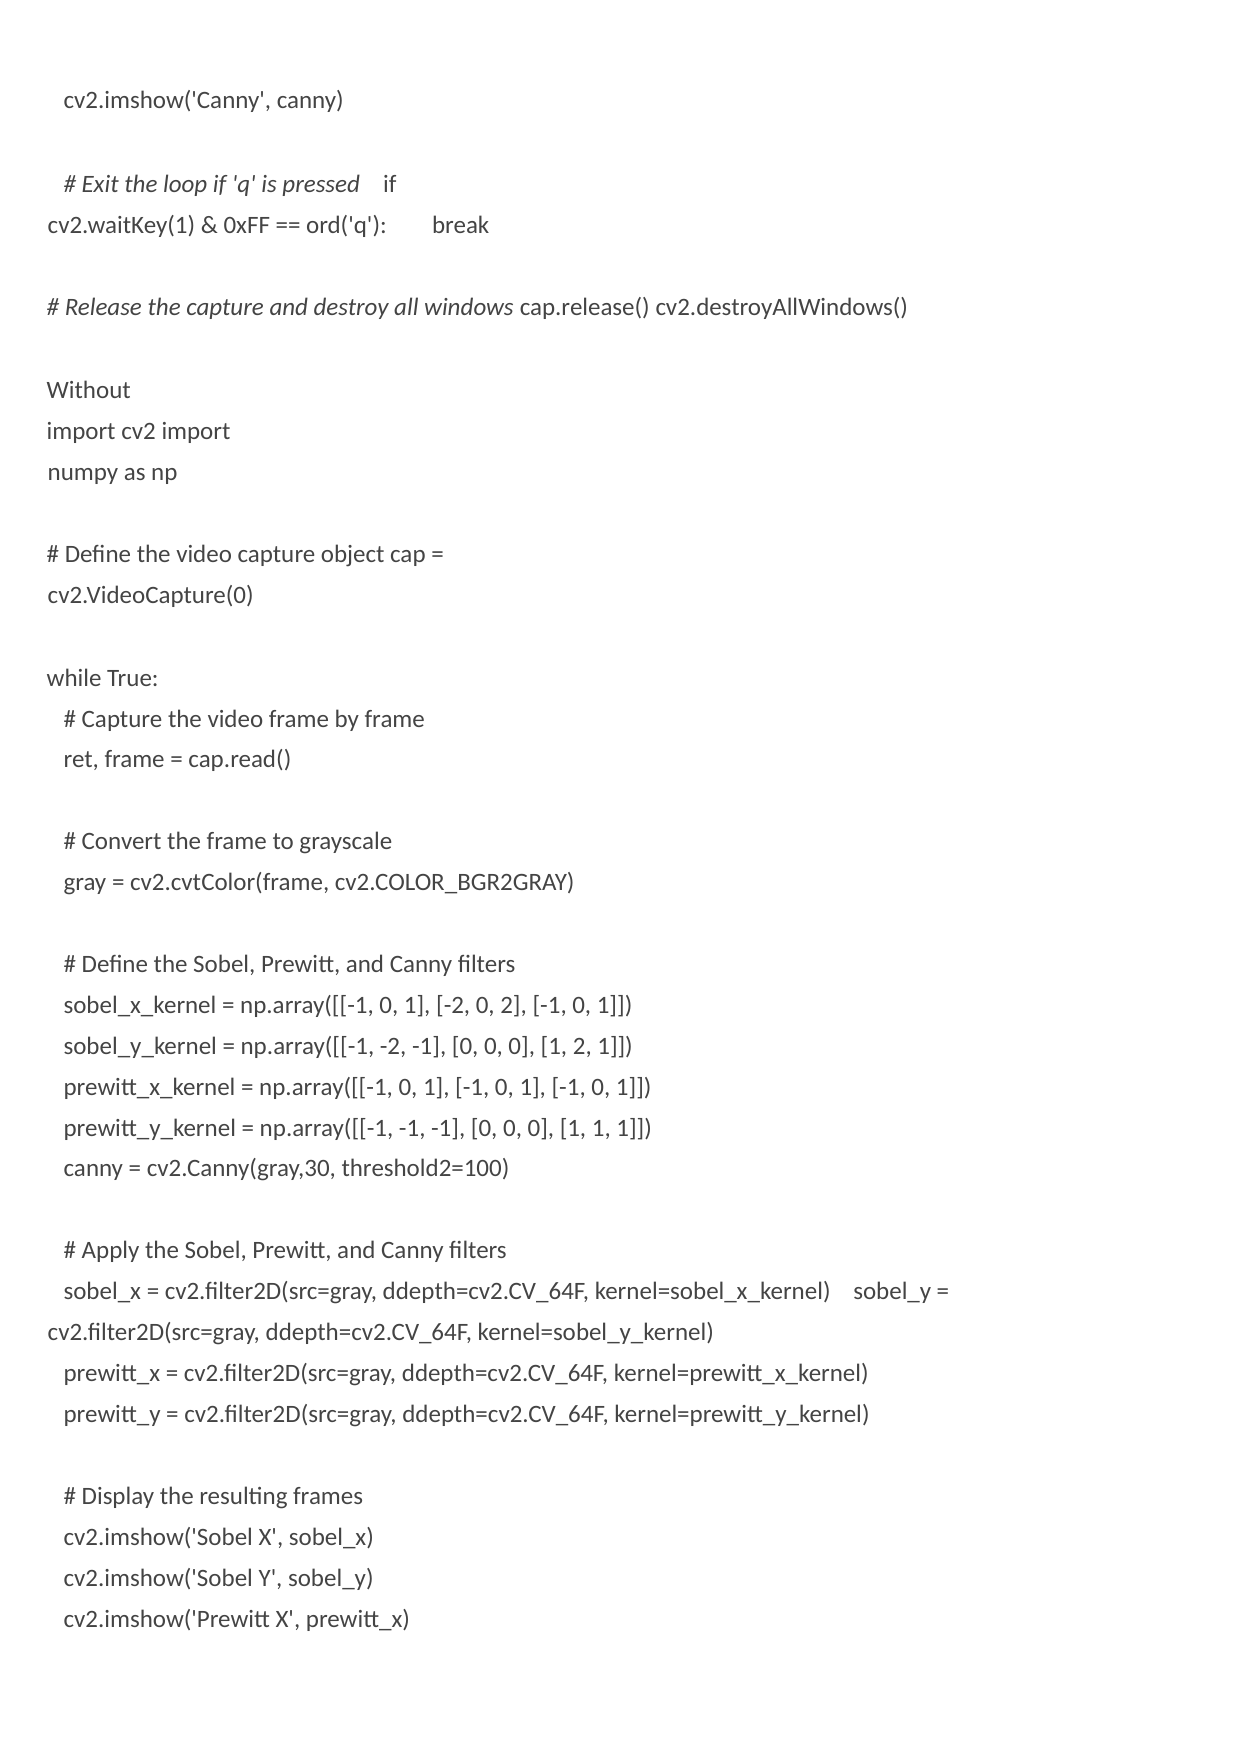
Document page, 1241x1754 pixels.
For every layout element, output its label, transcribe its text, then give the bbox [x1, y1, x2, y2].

text cv2.imshow('Sobel X', sobel_x) [46, 1521, 1118, 1552]
text import cv2 import numpy as np [46, 415, 282, 487]
text sobel_y_kernel = np.array([[-1, -2, -1], [0, 0, 0], [1, 2, 1]]) [46, 1030, 1118, 1061]
text # Release the capture and destroy all windows cap.release() cv2.destroyAllWindows() [46, 292, 1178, 322]
text while True: [46, 662, 1118, 692]
text # Exit the loop if 'q' is pressed if cv2.waitKey(1) & 0xFF == ord('q'): break [46, 168, 492, 240]
text cv2.imshow('Canny', canny) [46, 84, 1118, 115]
text # Convert the frame to grayscale [46, 826, 1118, 856]
text prewitt_y = cv2.filter2D(src=gray, ddepth=cv2.CV_64F, kernel=prewitt_y_kernel) [46, 1398, 1118, 1429]
text prewitt_x = cv2.filter2D(src=gray, ddepth=cv2.CV_64F, kernel=prewitt_x_kernel) [46, 1358, 1118, 1388]
text # Capture the video frame by frame [46, 703, 1118, 733]
text ret, frame = cap.read() [46, 743, 1118, 774]
text # Display the resulting frames [46, 1480, 1118, 1511]
text sobel_x_kernel = np.array([[-1, 0, 1], [-2, 0, 2], [-1, 0, 1]]) [46, 989, 1118, 1020]
text Without [46, 374, 1178, 404]
text prewitt_y_kernel = np.array([[-1, -1, -1], [0, 0, 0], [1, 1, 1]]) [46, 1112, 1118, 1142]
text prewitt_x_kernel = np.array([[-1, 0, 1], [-1, 0, 1], [-1, 0, 1]]) [46, 1071, 1118, 1101]
text cv2.imshow('Prewitt X', prewitt_x) [46, 1603, 1118, 1633]
text # Define the video capture object cap = cv2.VideoCapture(0) [46, 538, 485, 610]
text gray = cv2.cvtColor(frame, cv2.COLOR_BGR2GRAY) [46, 866, 1118, 897]
text # Apply the Sobel, Prewitt, and Canny filters [46, 1234, 1118, 1265]
text cv2.imshow('Sobel Y', sobel_y) [46, 1562, 1118, 1593]
text sobel_x = cv2.filter2D(src=gray, ddepth=cv2.CV_64F, kernel=sobel_x_kernel) sobel_y = cv2.filter2D(src=gray, ddepth=cv2.CV_64F, kernel=sobel_y_kernel) [46, 1275, 1073, 1347]
text canny = cv2.Canny(gray,30, threshold2=100) [46, 1152, 1118, 1183]
text # Define the Sobel, Prewitt, and Canny filters [46, 948, 1118, 979]
